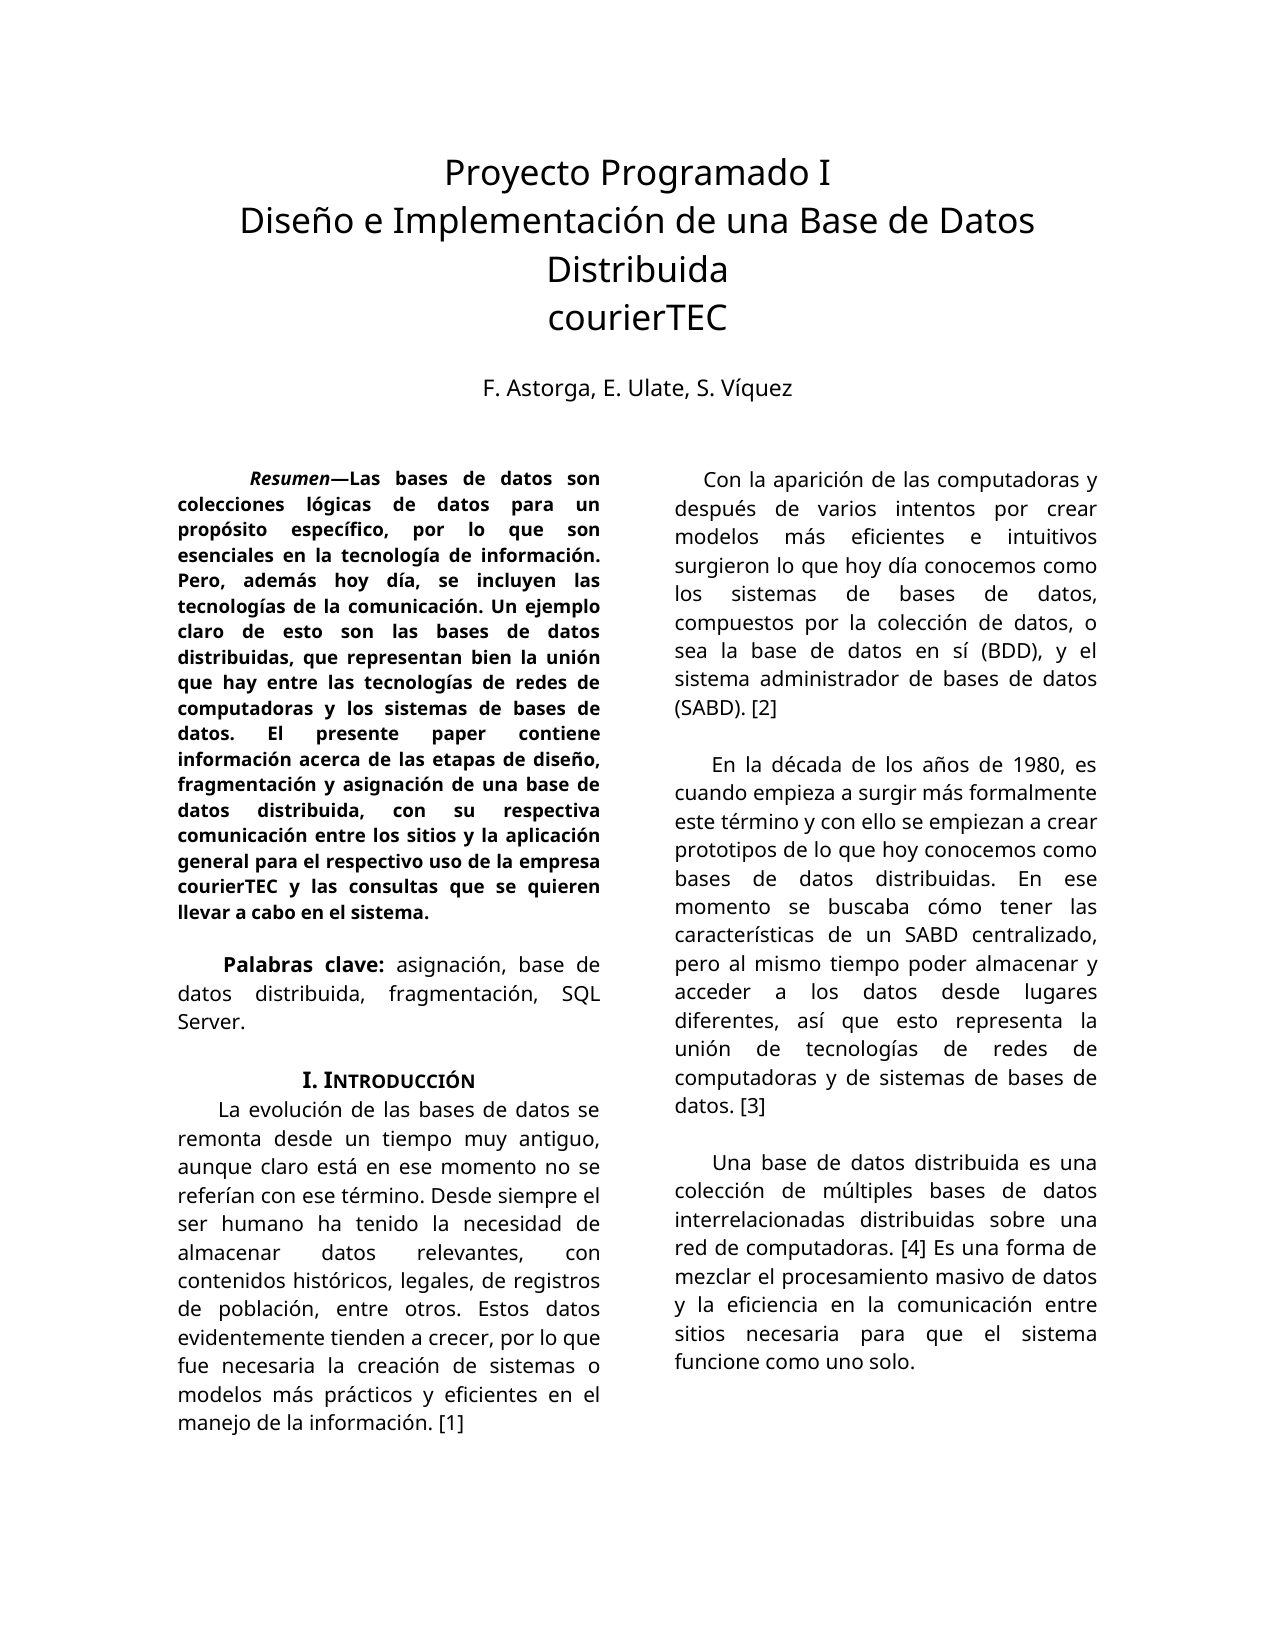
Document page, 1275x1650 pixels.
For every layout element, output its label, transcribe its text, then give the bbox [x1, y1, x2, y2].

text En la década de los años de 1980, es cuando empieza a surgir más formalmente este término y con ello se empiezan a crear prototipos de lo que hoy conocemos como bases de datos distribuidas. En ese momento se buscaba cómo tener las características de un SABD centralizado, pero al mismo tiempo poder almacenar y acceder a los datos desde lugares diferentes, así que esto representa la unión de tecnologías de redes de computadoras y de sistemas de bases de datos. [3] [674, 750, 1098, 1119]
text Diseño e Implementación de una Base de Datos Distribuida [177, 196, 1098, 292]
text Resumen—Las bases de datos son colecciones lógicas de datos para un propósito específico, por lo que son esenciales en la tecnología de información. Pero, además hoy día, se incluyen las tecnologías de la comunicación. Un ejemplo claro de esto son las bases de datos distribuidas, que representan bien la unión que hay entre las tecnologías de redes de computadoras y los sistemas de bases de datos. El presente paper contiene información acerca de las etapas de diseño, fragmentación y asignación de una base de datos distribuida, con su respectiva comunicación entre los sitios y la aplicación general para el respectivo uso de la empresa courierTEC y las consultas que se quieren llevar a cabo en el sistema. [177, 466, 601, 925]
text F. Astorga, E. Ulate, S. Víquez [177, 372, 1098, 403]
text Una base de datos distribuida es una colección de múltiples bases de datos interrelacionadas distribuidas sobre una red de computadoras. [4] Es una forma de mezclar el procesamiento masivo de datos y la eficiencia en la comunicación entre sitios necesaria para que el sistema funcione como uno solo. [674, 1148, 1098, 1376]
text Palabras clave: asignación, base de datos distribuida, fragmentación, SQL Server. [177, 950, 601, 1036]
text Proyecto Programado I [177, 148, 1098, 196]
text Con la aparición de las computadoras y después de varios intentos por crear modelos más eficientes e intuitivos surgieron lo que hoy día conocemos como los sistemas de bases de datos, compuestos por la colección de datos, o sea la base de datos en sí (BDD), y el sistema administrador de bases de datos (SABD). [2] [674, 466, 1098, 721]
text La evolución de las bases de datos se remonta desde un tiempo muy antiguo, aunque claro está en ese momento no se referían con ese término. Desde siempre el ser humano ha tenido la necesidad de almacenar datos relevantes, con contenidos históricos, legales, de registros de población, entre otros. Estos datos evidentemente tienden a crecer, por lo que fue necesaria la creación de sistemas o modelos más prácticos y eficientes en el manejo de la información. [1] [177, 1095, 601, 1437]
text courierTEC [177, 292, 1098, 341]
text I. INTRODUCCIÓN [177, 1064, 601, 1095]
